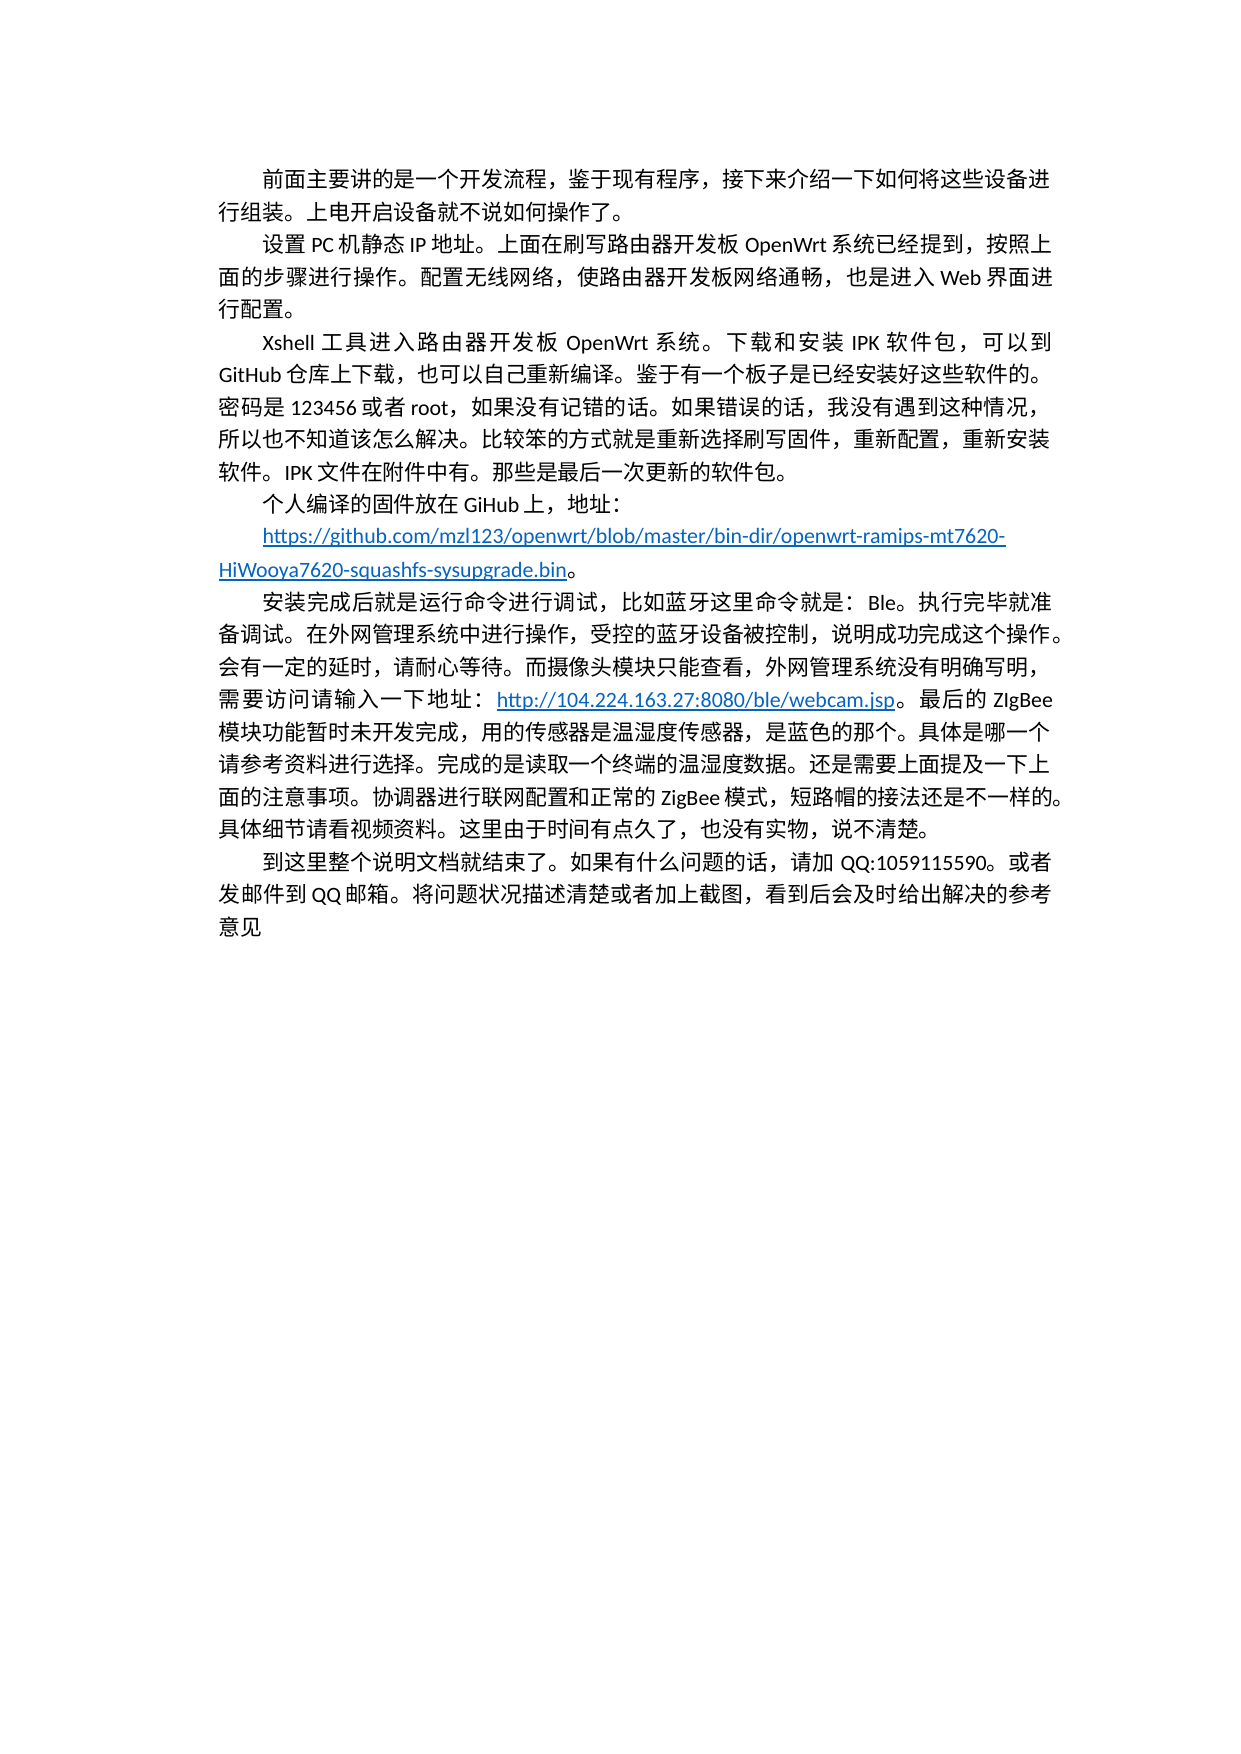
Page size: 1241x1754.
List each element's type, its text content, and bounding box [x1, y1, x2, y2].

text 前面主要讲的是一个开发流程，鉴于现有程序，接下来介绍一下如何将这些设备进行组装。上电开启设备就不说如何操作了。 [219, 162, 1053, 227]
text 到这里整个说明文档就结束了。如果有什么问题的话，请加QQ:1059115590。或者发邮件到QQ邮箱。将问题状况描述清楚或者加上截图，看到后会及时给出解决的参考意见 [219, 844, 1053, 942]
text Xshell工具进入路由器开发板OpenWrt系统。下载和安装IPK软件包，可以到GitHub仓库上下载，也可以自己重新编译。鉴于有一个板子是已经安装好这些软件的。密码是123456或者root，如果没有记错的话。如果错误的话，我没有遇到这种情况，所以也不知道该怎么解决。比较笨的方式就是重新选择刷写固件，重新配置，重新安装软件。IPK文件在附件中有。那些是最后一次更新的软件包。 [219, 324, 1053, 487]
text 安装完成后就是运行命令进行调试，比如蓝牙这里命令就是：Ble。执行完毕就准备调试。在外网管理系统中进行操作，受控的蓝牙设备被控制，说明成功完成这个操作。会有一定的延时，请耐心等待。而摄像头模块只能查看，外网管理系统没有明确写明，需要访问请输入一下地址：http://104.224.163.27:8080/ble/webcam.jsp。最后的ZIgBee模块功能暂时未开发完成，用的传感器是温湿度传感器，是蓝色的那个。具体是哪一个请参考资料进行选择。完成的是读取一个终端的温湿度数据。还是需要上面提及一下上面的注意事项。协调器进行联网配置和正常的ZigBee模式，短路帽的接法还是不一样的。具体细节请看视频资料。这里由于时间有点久了，也没有实物，说不清楚。 [219, 584, 1053, 844]
text https://github.com/mzl123/openwrt/blob/master/bin-dir/openwrt-ramips-mt7620-HiWooya7620-squashfs-sysupgrade.bin。 [219, 519, 1053, 584]
text 设置PC机静态IP地址。上面在刷写路由器开发板OpenWrt系统已经提到，按照上面的步骤进行操作。配置无线网络，使路由器开发板网络通畅，也是进入Web界面进行配置。 [219, 227, 1053, 324]
text 个人编译的固件放在GiHub上，地址： [219, 487, 1053, 519]
